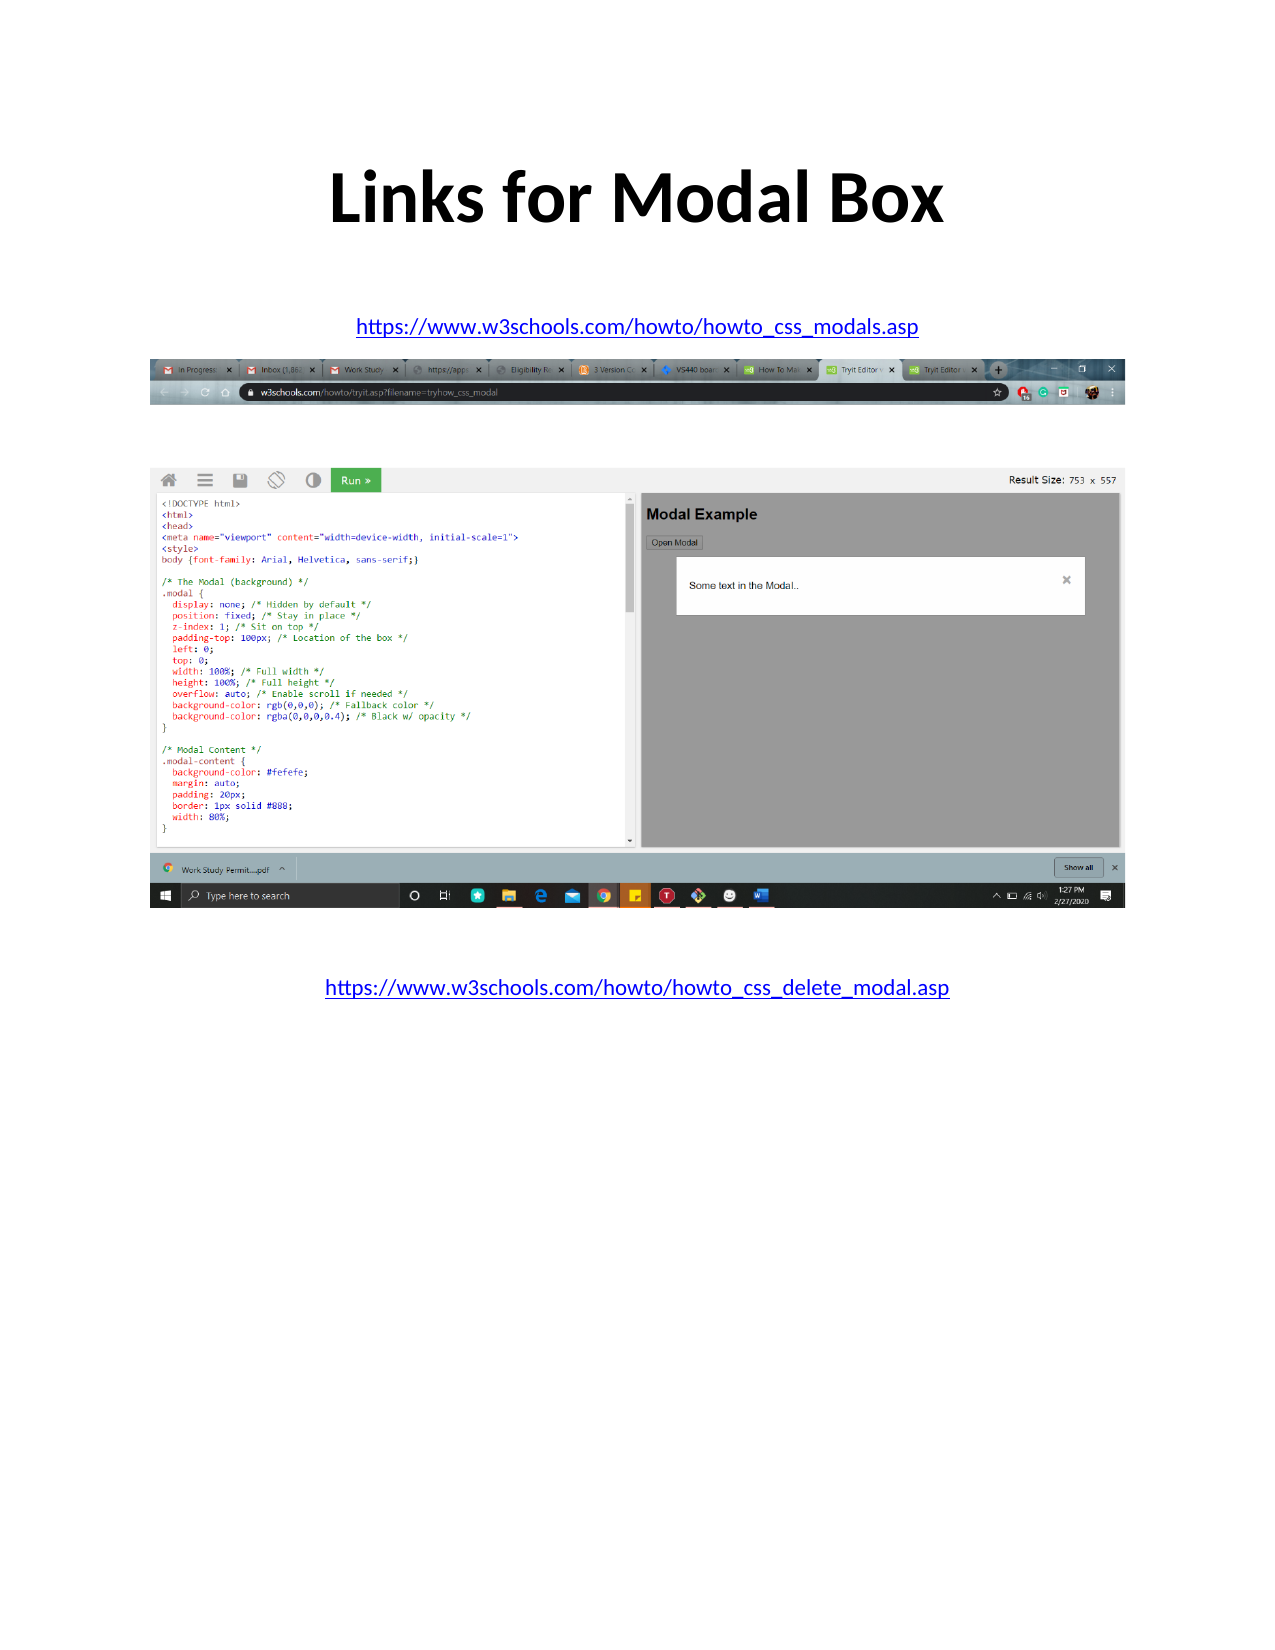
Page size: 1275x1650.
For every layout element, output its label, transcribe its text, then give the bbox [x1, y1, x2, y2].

picture [150, 359, 1125, 908]
text Links for Modal Box [150, 150, 1125, 242]
text https://www.w3schools.com/howto/howto_css_modals.asp [150, 312, 1125, 340]
text https://www.w3schools.com/howto/howto_css_delete_modal.asp [150, 973, 1125, 1001]
